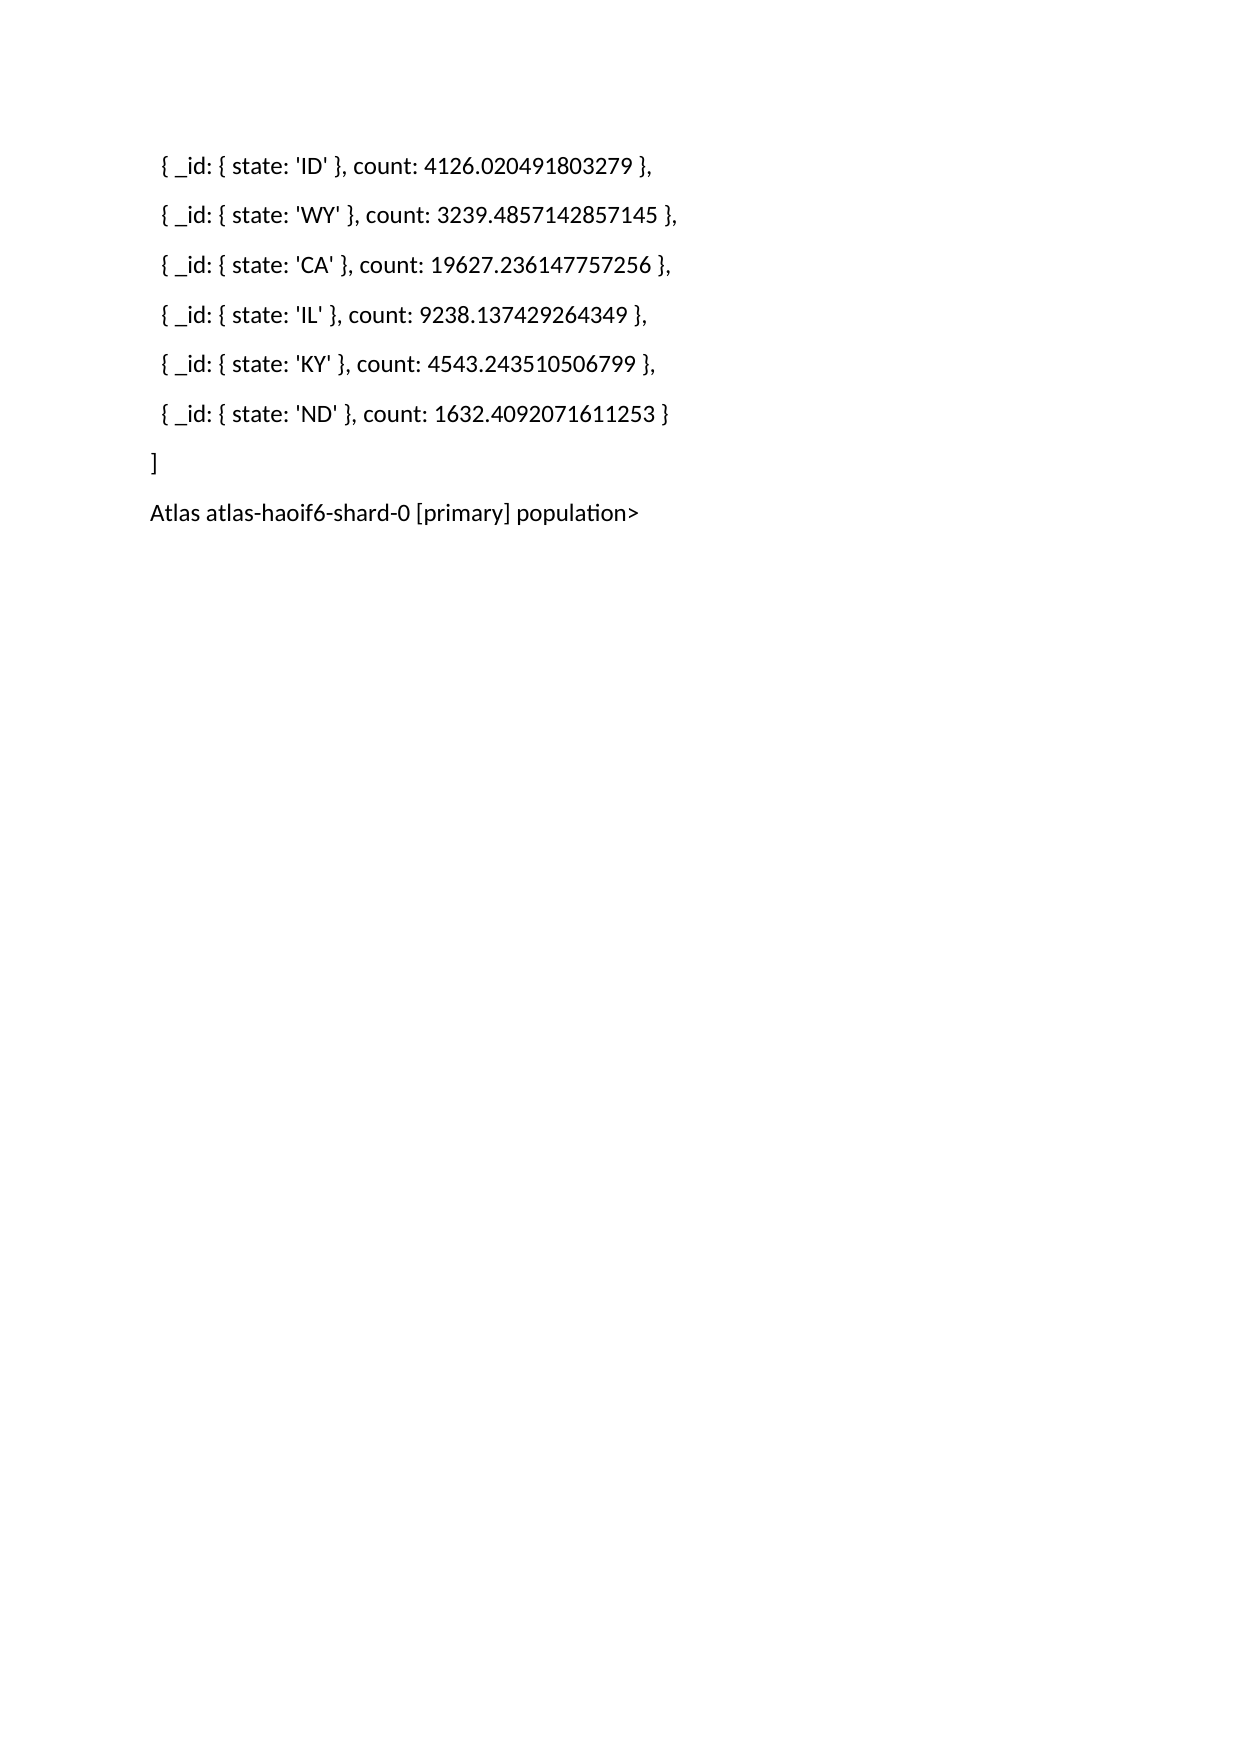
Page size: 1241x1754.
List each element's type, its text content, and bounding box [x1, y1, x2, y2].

text { _id: { state: 'ID' }, count: 4126.020491803279 }, [150, 150, 1090, 181]
text Atlas atlas-haoif6-shard-0 [primary] population> [150, 497, 1090, 528]
text { _id: { state: 'KY' }, count: 4543.243510506799 }, [150, 348, 1090, 379]
text ] [150, 447, 1090, 478]
text { _id: { state: 'WY' }, count: 3239.4857142857145 }, [150, 199, 1090, 230]
text { _id: { state: 'ND' }, count: 1632.4092071611253 } [150, 398, 1090, 428]
text { _id: { state: 'CA' }, count: 19627.236147757256 }, [150, 249, 1090, 280]
text { _id: { state: 'IL' }, count: 9238.137429264349 }, [150, 299, 1090, 329]
